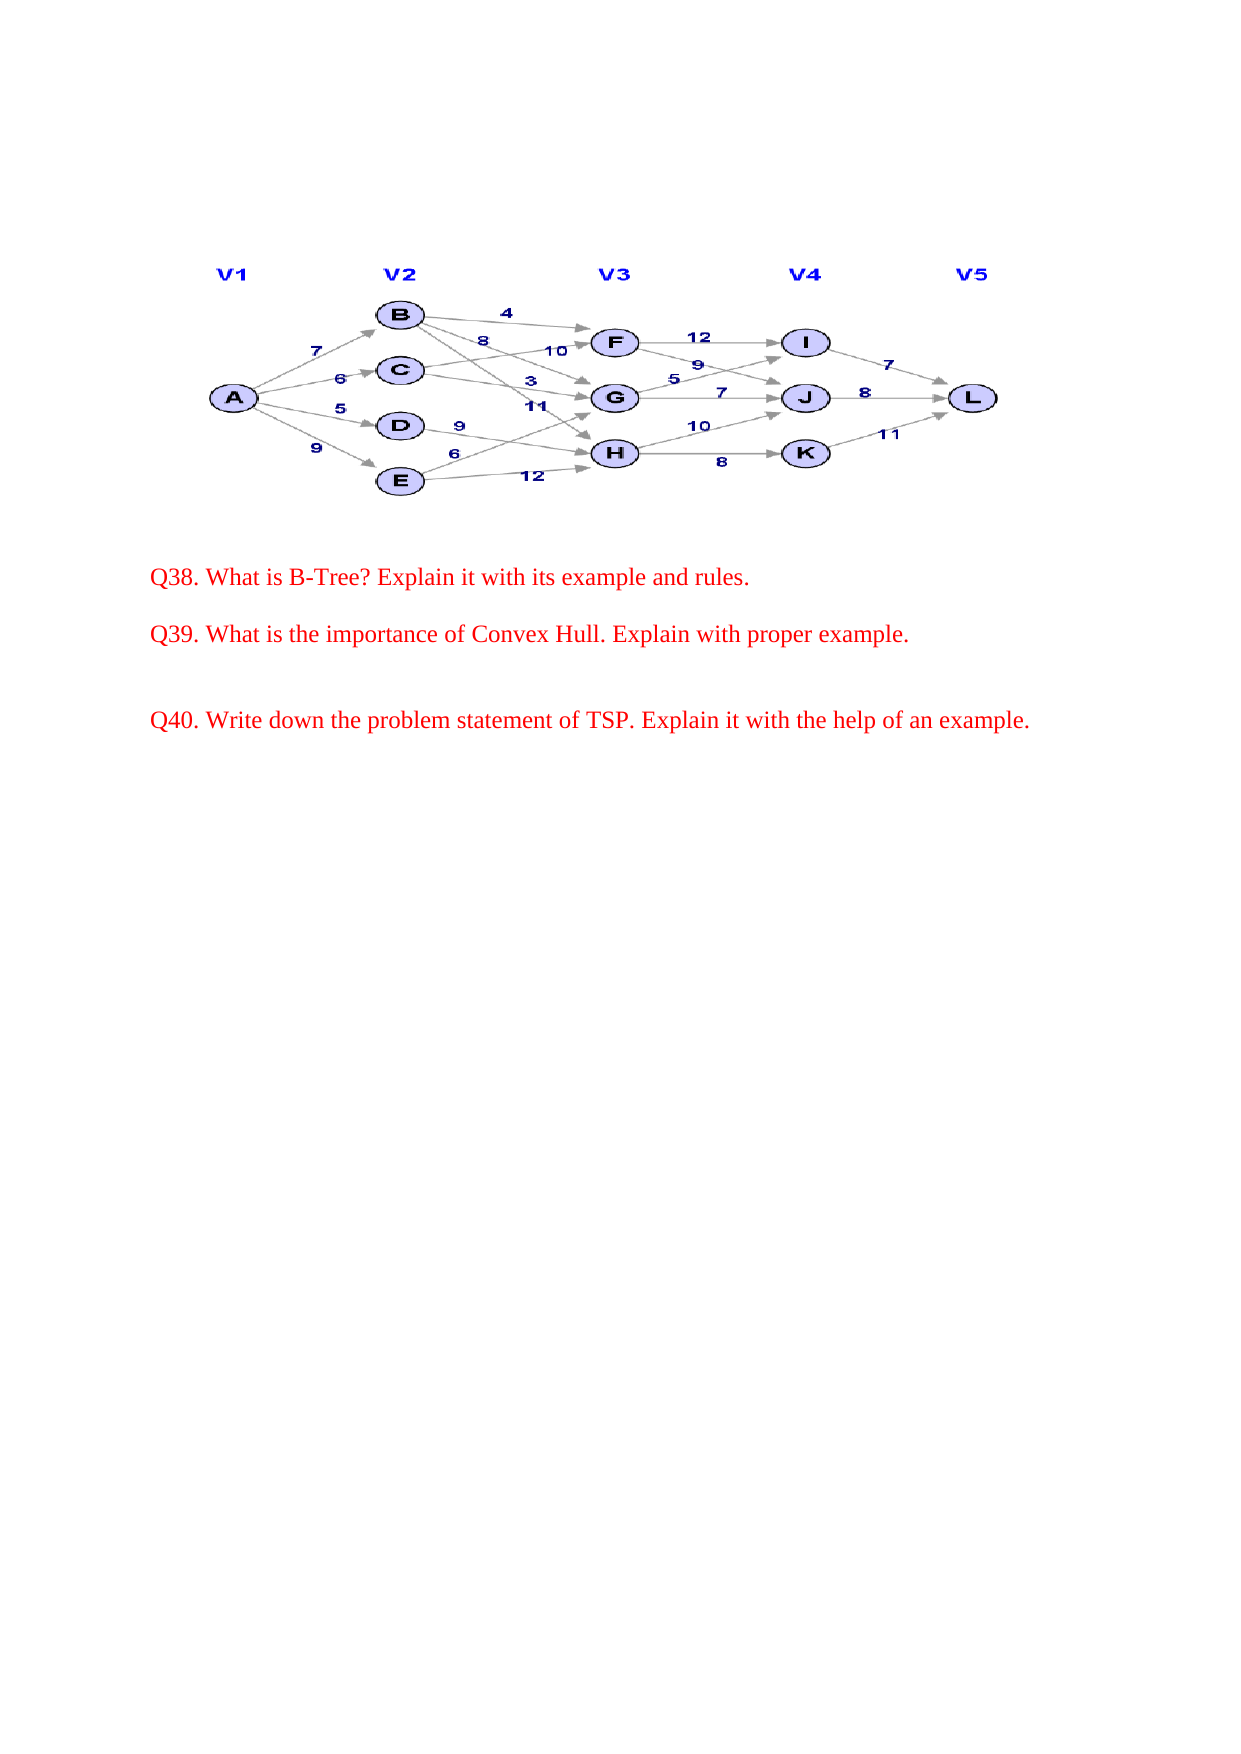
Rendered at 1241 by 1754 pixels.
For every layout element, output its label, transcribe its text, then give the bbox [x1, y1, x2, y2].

text Q39. What is the importance of Convex Hull. Explain with proper example. [150, 619, 1090, 648]
text Q40. Write down the problem statement of TSP. Explain it with the help of an example. [150, 705, 1090, 734]
picture [150, 150, 1097, 562]
text Q38. What is B-Tree? Explain it with its example and rules. [150, 562, 1090, 590]
